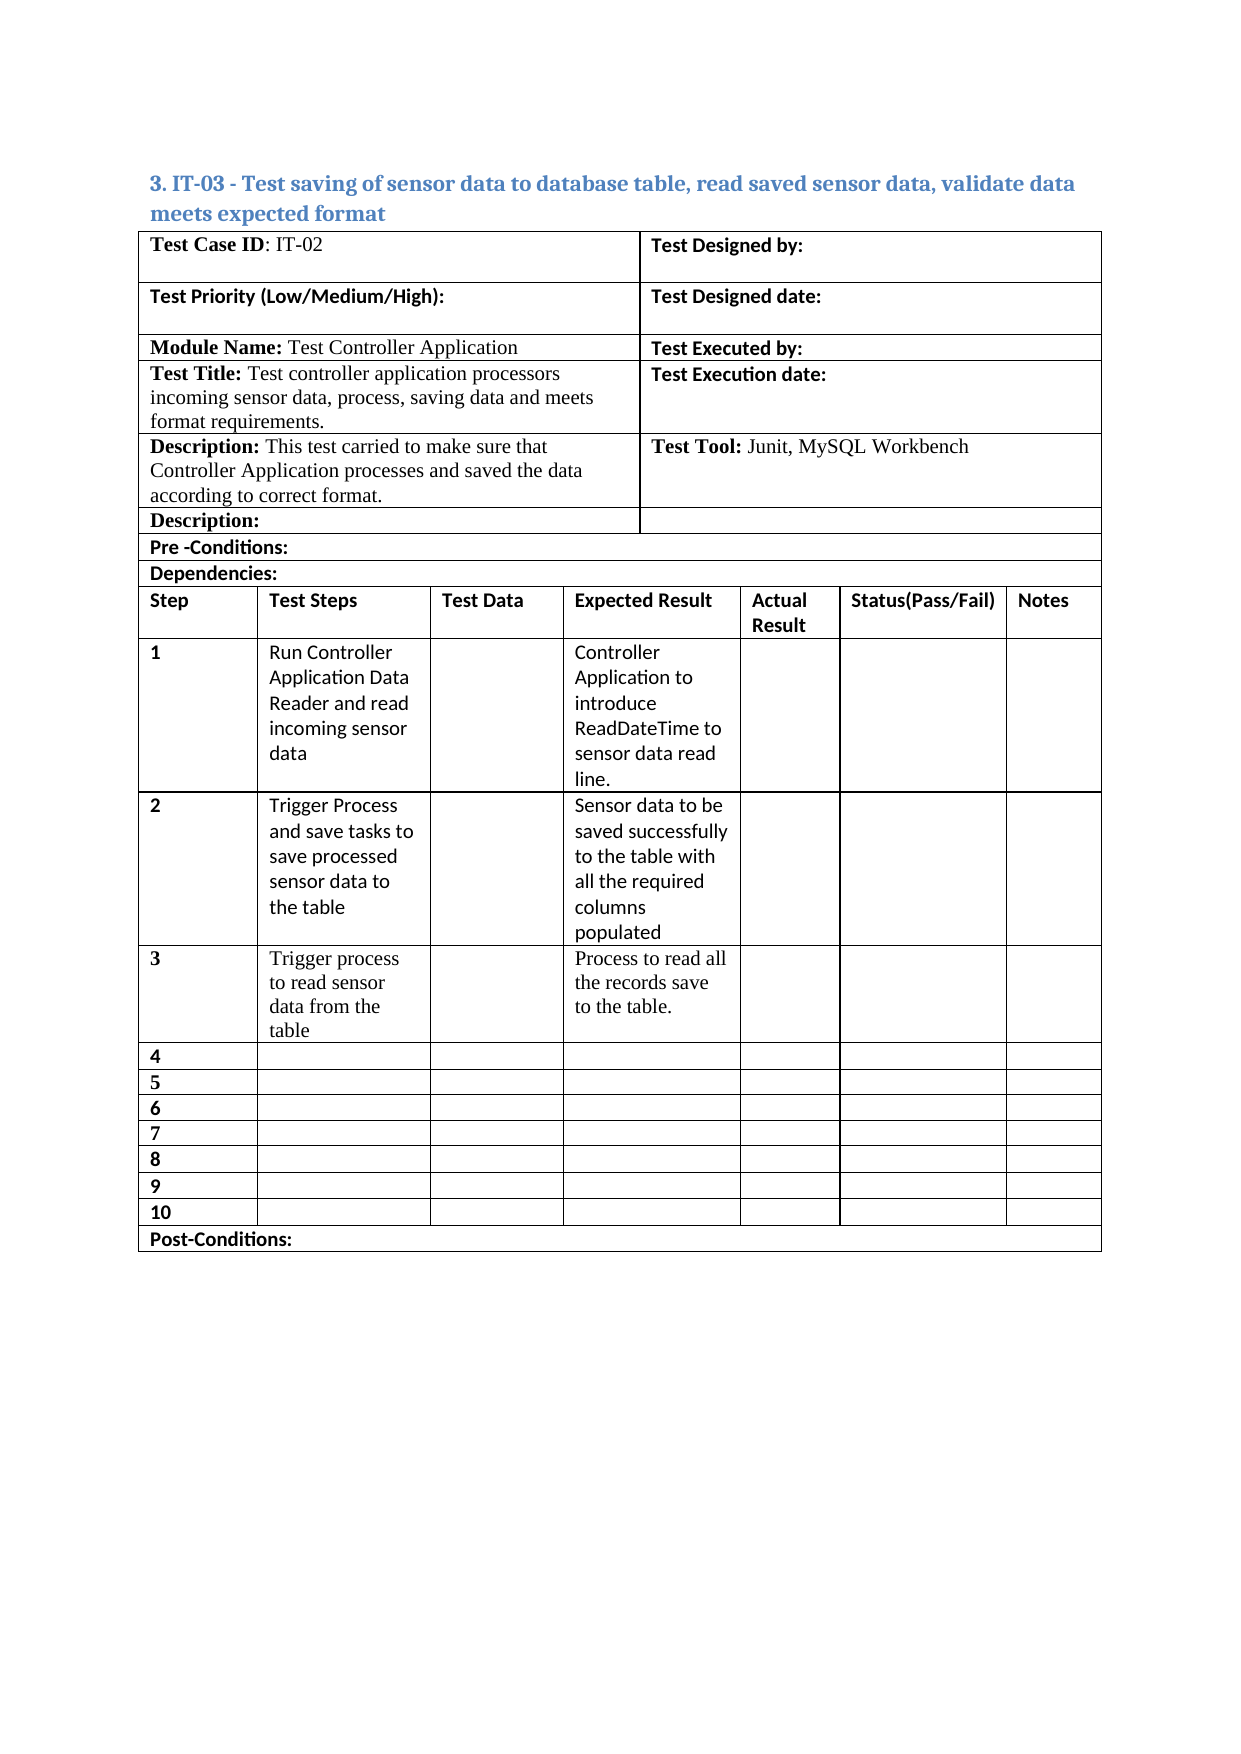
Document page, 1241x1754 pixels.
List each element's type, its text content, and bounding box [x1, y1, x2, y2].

table_cell [564, 1121, 740, 1145]
table_cell [841, 1070, 1006, 1094]
table_cell [258, 1199, 430, 1225]
table_cell [741, 1199, 839, 1225]
table_cell Description: This test carried to make sure that Controller Application processes and saved the data according to correct format. [139, 434, 639, 507]
table_cell Test Data [431, 587, 563, 638]
table_cell Status(Pass/Fail) [841, 587, 1006, 638]
table_cell [431, 1199, 563, 1225]
table_cell [564, 1095, 740, 1120]
table_cell Run Controller Application Data Reader and read incoming sensor data [258, 639, 430, 791]
table_cell 9 [139, 1173, 257, 1198]
table_cell [431, 1070, 563, 1094]
table_cell Notes [1007, 587, 1101, 638]
table_cell Actual Result [741, 587, 839, 638]
table_cell [841, 1121, 1006, 1145]
table_cell [258, 1043, 430, 1069]
table_cell [841, 793, 1006, 945]
table_cell Process to read all the records save to the table. [564, 946, 740, 1042]
table_cell Test Priority (Low/Medium/High): [139, 283, 639, 334]
table_cell Test Tool: Junit, MySQL Workbench [641, 434, 1101, 507]
table_cell 7 [139, 1121, 257, 1145]
table_cell [741, 1070, 839, 1094]
table_cell [1007, 1070, 1101, 1094]
table_cell [431, 1121, 563, 1145]
table_cell [1007, 793, 1101, 945]
table_cell [564, 1043, 740, 1069]
table_cell Expected Result [564, 587, 740, 638]
table_cell [1007, 1173, 1101, 1198]
table_cell Test Title: Test controller application processors incoming sensor data, process, saving data and meets format requirements. [139, 361, 639, 433]
table_cell [431, 793, 563, 945]
table_cell 6 [139, 1095, 257, 1120]
table_cell [741, 1146, 839, 1172]
table_cell 1 [139, 639, 257, 791]
table_cell [1007, 1199, 1101, 1225]
table_cell [841, 1095, 1006, 1120]
table_cell Post-Conditions: [139, 1226, 1101, 1251]
table_cell [741, 1121, 839, 1145]
table_cell Trigger process to read sensor data from the table [258, 946, 430, 1042]
table_cell [258, 1070, 430, 1094]
table_cell [431, 1043, 563, 1069]
table_cell Description: [139, 508, 639, 533]
table_cell Dependencies: [139, 561, 1101, 586]
table_cell [258, 1095, 430, 1120]
table_cell 10 [139, 1199, 257, 1225]
table_cell Trigger Process and save tasks to save processed sensor data to the table [258, 793, 430, 945]
table_cell [431, 1173, 563, 1198]
table_cell Test Execution date: [641, 361, 1101, 433]
table_cell Controller Application to introduce ReadDateTime to sensor data read line. [564, 639, 740, 791]
table_cell [841, 1043, 1006, 1069]
table_cell [258, 1173, 430, 1198]
table_cell [841, 1173, 1006, 1198]
table_cell [741, 1173, 839, 1198]
table_cell [564, 1070, 740, 1094]
table_cell [1007, 946, 1101, 1042]
table_cell 8 [139, 1146, 257, 1172]
table_cell [741, 946, 839, 1042]
table_cell Sensor data to be saved successfully to the table with all the required columns populated [564, 793, 740, 945]
table_cell [564, 1199, 740, 1225]
table_cell [1007, 1146, 1101, 1172]
table_cell [431, 1146, 563, 1172]
table_cell 5 [139, 1070, 257, 1094]
table_header Test Case ID: IT-02 [139, 232, 639, 282]
table_cell [841, 639, 1006, 791]
table_cell [741, 1043, 839, 1069]
table_cell [841, 1199, 1006, 1225]
table_cell Module Name: Test Controller Application [139, 335, 639, 360]
table_cell 3 [139, 946, 257, 1042]
table_cell [258, 1121, 430, 1145]
table_header Test Designed by: [641, 232, 1101, 282]
table_cell Test Designed date: [641, 283, 1101, 334]
table_cell [741, 1095, 839, 1120]
table_cell [641, 508, 1101, 533]
table_cell [741, 639, 839, 791]
table_cell 2 [139, 793, 257, 945]
table_cell Pre -Conditions: [139, 534, 1101, 559]
table_cell [564, 1173, 740, 1198]
table_cell Test Steps [258, 587, 430, 638]
table_cell [1007, 1121, 1101, 1145]
table_cell [431, 1095, 563, 1120]
table_cell [431, 946, 563, 1042]
table_cell [1007, 1095, 1101, 1120]
table_cell [258, 1146, 430, 1172]
table_cell Test Executed by: [641, 335, 1101, 360]
table_cell [841, 1146, 1006, 1172]
table_cell [741, 793, 839, 945]
table_cell [1007, 639, 1101, 791]
table_cell [564, 1146, 740, 1172]
table_cell [841, 946, 1006, 1042]
table_cell 4 [139, 1043, 257, 1069]
subtitle 3. IT-03 - Test saving of sensor data to database table, read saved sensor data, validate data meets expected format [150, 171, 1090, 227]
table_cell [1007, 1043, 1101, 1069]
table_cell Step [139, 587, 257, 638]
table_cell [431, 639, 563, 791]
